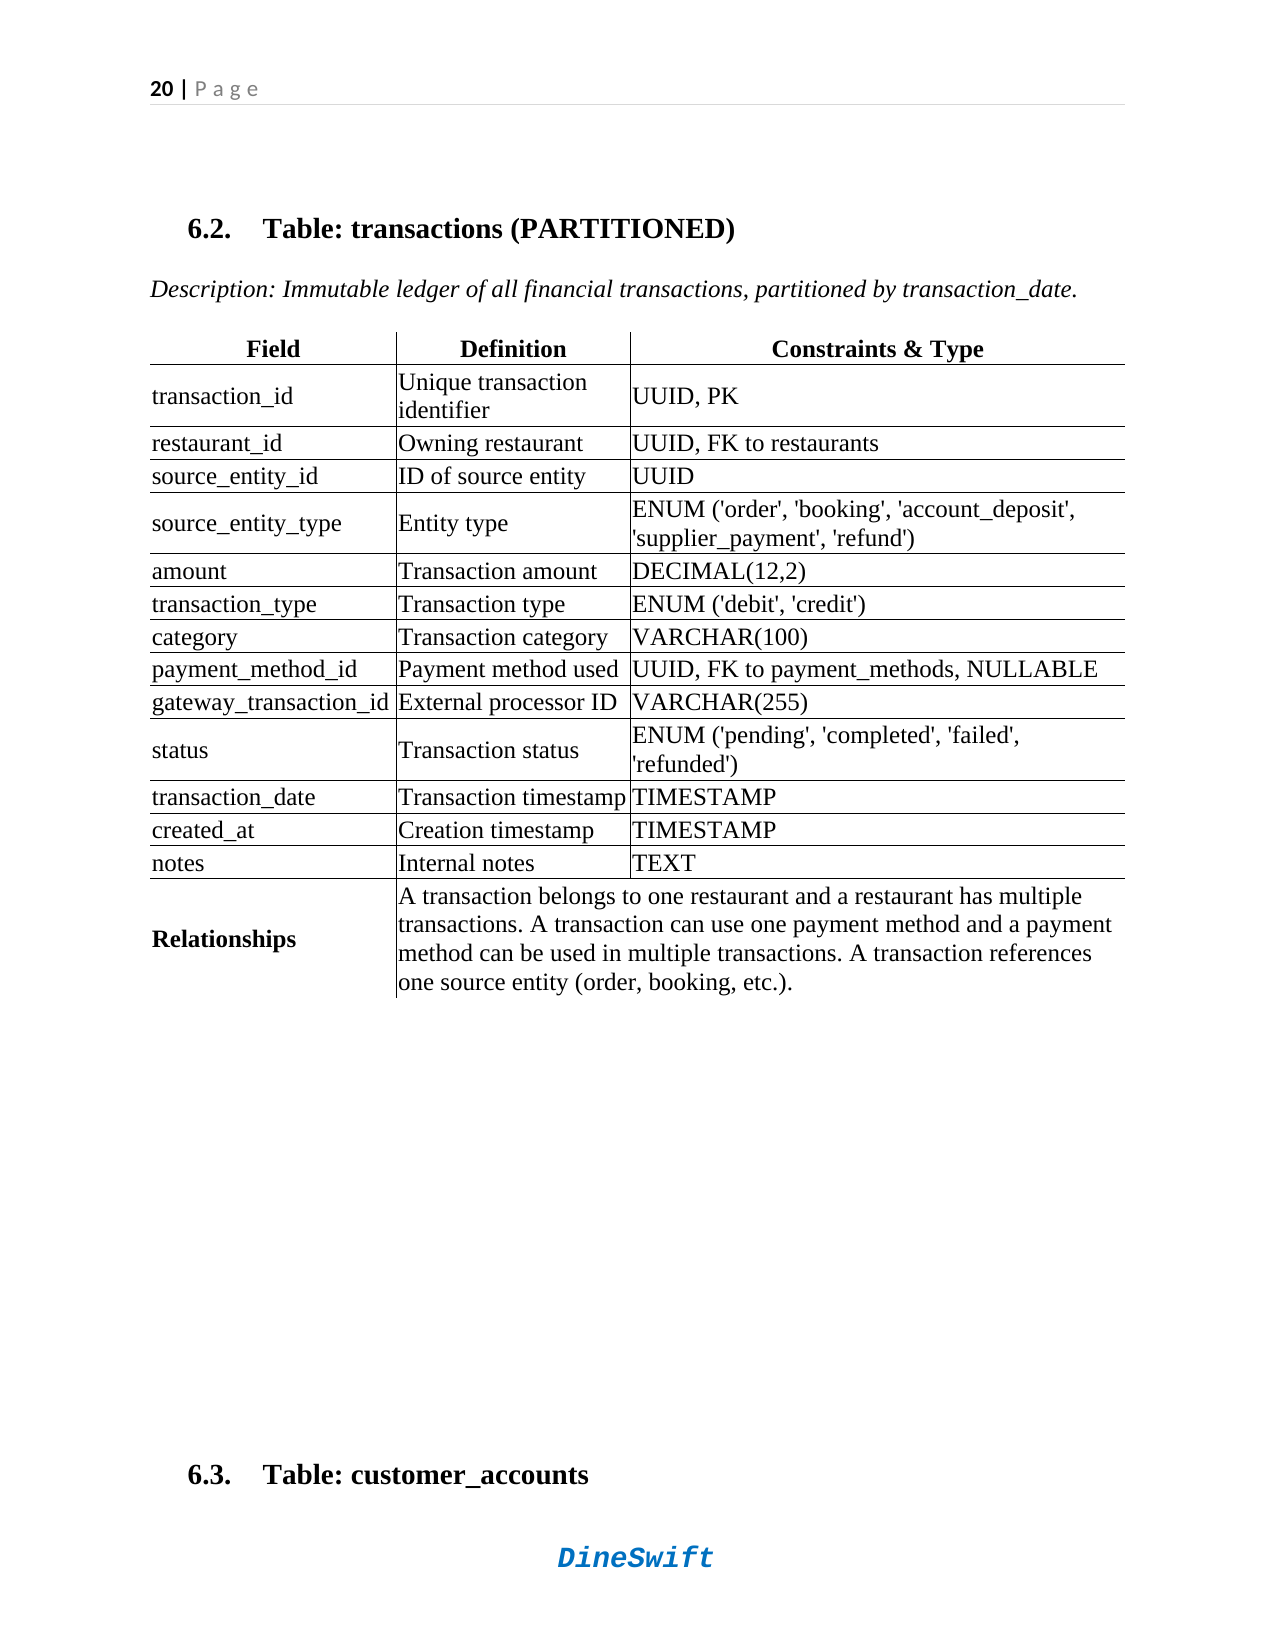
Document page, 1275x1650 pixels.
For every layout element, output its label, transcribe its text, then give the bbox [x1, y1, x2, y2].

table_header Constraints & Type [631, 332, 1125, 364]
table_cell transaction_type [150, 587, 396, 619]
table_cell UUID, FK to payment_methods, NULLABLE [631, 653, 1125, 685]
table_cell VARCHAR(255) [631, 686, 1125, 718]
table_cell UUID, FK to restaurants [631, 427, 1125, 459]
table_cell status [150, 719, 396, 779]
table_header Definition [397, 332, 630, 364]
table_cell Transaction category [397, 620, 630, 652]
table_cell UUID [631, 460, 1125, 492]
text Description: Immutable ledger of all financial transactions, partitioned by transaction_date. [150, 274, 1125, 303]
table_cell source_entity_id [150, 460, 396, 492]
table_cell gateway_transaction_id [150, 686, 396, 718]
table_header Field [150, 332, 396, 364]
table_cell Transaction status [397, 719, 630, 779]
table_cell TIMESTAMP [631, 781, 1125, 812]
table_cell Creation timestamp [397, 814, 630, 845]
table_cell External processor ID [397, 686, 630, 718]
subtitle Table: customer_accounts [187, 1457, 1125, 1491]
table_cell ENUM ('pending', 'completed', 'failed', 'refunded') [631, 719, 1125, 779]
table_cell transaction_id [150, 365, 396, 426]
table_cell UUID, PK [631, 365, 1125, 426]
table_cell ENUM ('debit', 'credit') [631, 587, 1125, 619]
table_cell VARCHAR(100) [631, 620, 1125, 652]
table_cell notes [150, 846, 396, 878]
table_cell transaction_date [150, 781, 396, 812]
table_cell source_entity_type [150, 493, 396, 553]
table_cell payment_method_id [150, 653, 396, 685]
table_cell Entity type [397, 493, 630, 553]
table_cell TEXT [631, 846, 1125, 878]
table_cell ID of source entity [397, 460, 630, 492]
subtitle Table: transactions (PARTITIONED) [187, 212, 1125, 245]
table_cell Transaction type [397, 587, 630, 619]
table_cell Transaction timestamp [397, 781, 630, 812]
table_cell TIMESTAMP [631, 814, 1125, 845]
table_cell Relationships [150, 879, 396, 997]
table_cell A transaction belongs to one restaurant and a restaurant has multiple transactions. A transaction can use one payment method and a payment method can be used in multiple transactions. A transaction references one source entity (order, booking, etc.). [397, 879, 1125, 997]
table_cell restaurant_id [150, 427, 396, 459]
table_cell amount [150, 554, 396, 586]
table_cell ENUM ('order', 'booking', 'account_deposit', 'supplier_payment', 'refund') [631, 493, 1125, 553]
table_cell Internal notes [397, 846, 630, 878]
table_cell Payment method used [397, 653, 630, 685]
table_cell Owning restaurant [397, 427, 630, 459]
table_cell category [150, 620, 396, 652]
table_cell created_at [150, 814, 396, 845]
table_cell Transaction amount [397, 554, 630, 586]
table_cell Unique transaction identifier [397, 365, 630, 426]
table_cell DECIMAL(12,2) [631, 554, 1125, 586]
